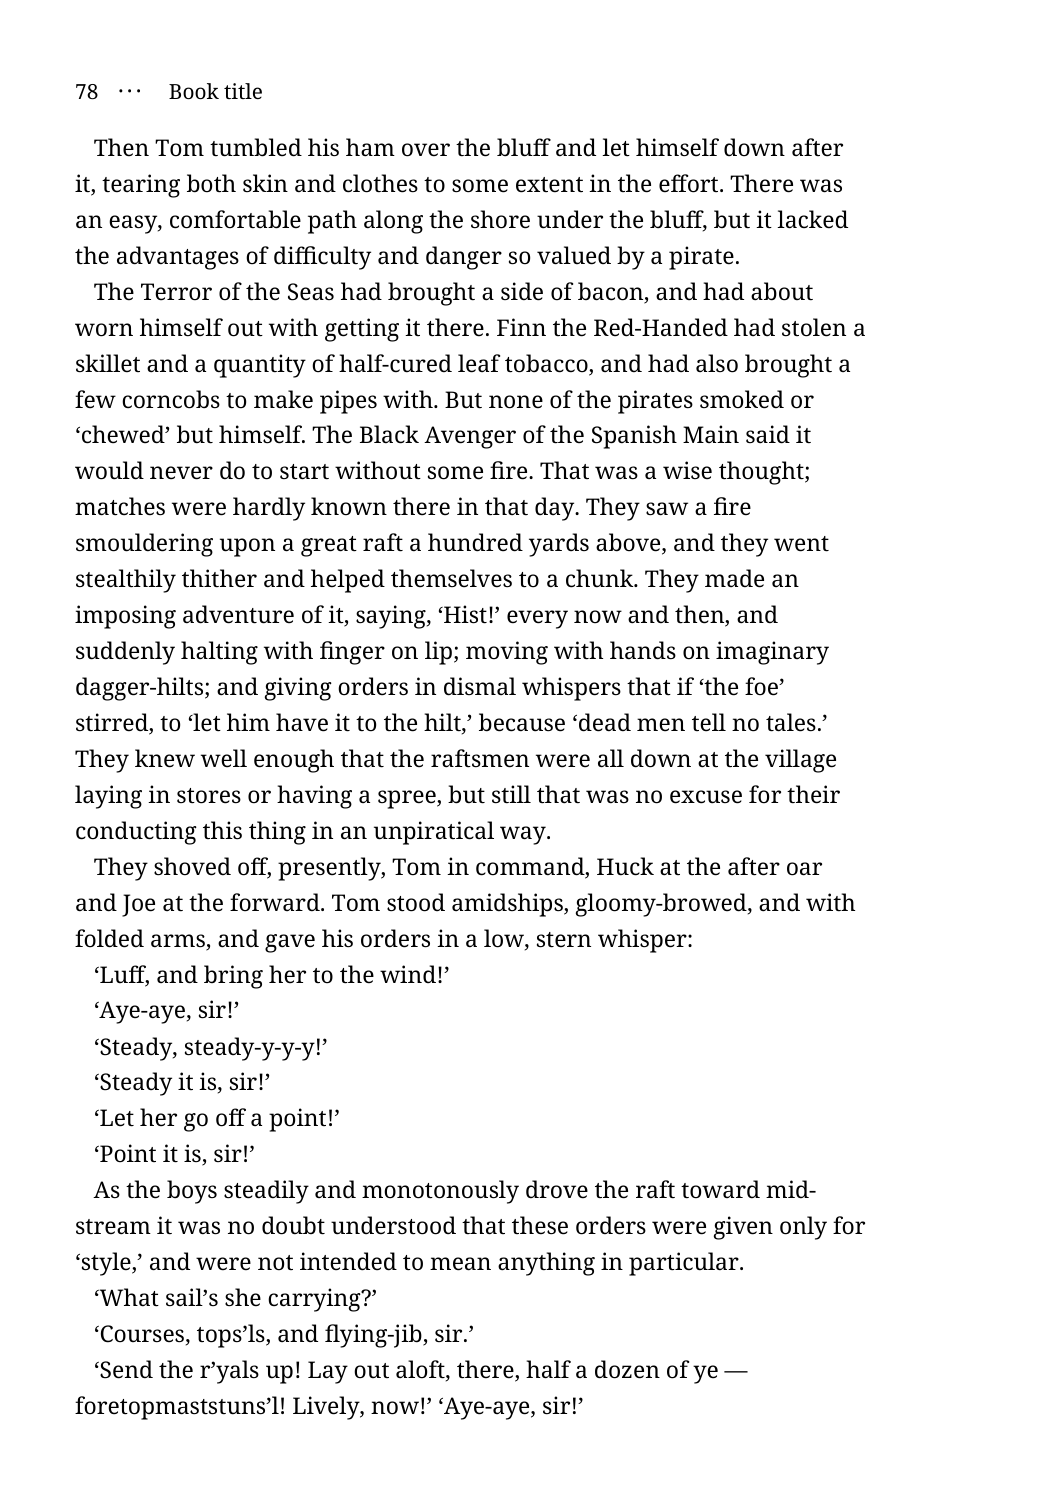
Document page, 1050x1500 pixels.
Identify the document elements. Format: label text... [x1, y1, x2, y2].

text ‘Point it is, sir!’ [75, 1138, 870, 1169]
text ‘Send the r’yals up! Lay out aloft, there, half a dozen of ye — foretopmaststuns’l! Lively, now!’ ‘Aye-aye, sir!’ [75, 1354, 870, 1421]
text ‘Courses, tops’ls, and flying-jib, sir.’ [75, 1318, 870, 1349]
text ‘Aye-aye, sir!’ [75, 994, 870, 1026]
text ‘Steady it is, sir!’ [75, 1066, 870, 1098]
text They shoved off, presently, Tom in command, Huck at the after oar and Joe at the forward. Tom stood amidships, gloomy-browed, and with folded arms, and gave his orders in a low, stern whisper: [75, 851, 870, 954]
text ‘Let her go off a point!’ [75, 1102, 870, 1133]
text ‘What sail’s she carrying?’ [75, 1282, 870, 1313]
text The Terror of the Seas had brought a side of bacon, and had about worn himself out with getting it there. Finn the Red-Handed had stolen a skillet and a quantity of half-cured leaf tobacco, and had also brought a few corncobs to make pipes with. But none of the pirates smoked or ‘chewed’ but himself. The Black Avenger of the Spanish Main said it would never do to start without some fire. That was a wise thought; matches were hardly known there in that day. They saw a fire smouldering upon a great raft a hundred yards above, and they went stealthily thither and helped themselves to a chunk. They made an imposing adventure of it, saying, ‘Hist!’ every now and then, and suddenly halting with finger on lip; moving with hands on imaginary dagger-hilts; and giving orders in dismal whispers that if ‘the foe’ stirred, to ‘let him have it to the hilt,’ because ‘dead men tell no tales.’ They knew well enough that the raftsmen were all down at the village laying in stores or having a spree, but still that was no excuse for their conducting this thing in an unpiratical way. [75, 276, 870, 846]
text Then Tom tumbled his ham over the bluff and let himself down after it, tearing both skin and clothes to some extent in the effort. There was an easy, comfortable path along the shore under the bluff, but it lacked the advantages of difficulty and danger so valued by a pirate. [75, 132, 870, 271]
text ‘Luff, and bring her to the wind!’ [75, 958, 870, 990]
text ‘Steady, steady-y-y-y!’ [75, 1030, 870, 1062]
text As the boys steadily and monotonously drove the raft toward mid-stream it was no doubt understood that these orders were given only for ‘style,’ and were not intended to mean anything in particular. [75, 1174, 870, 1277]
